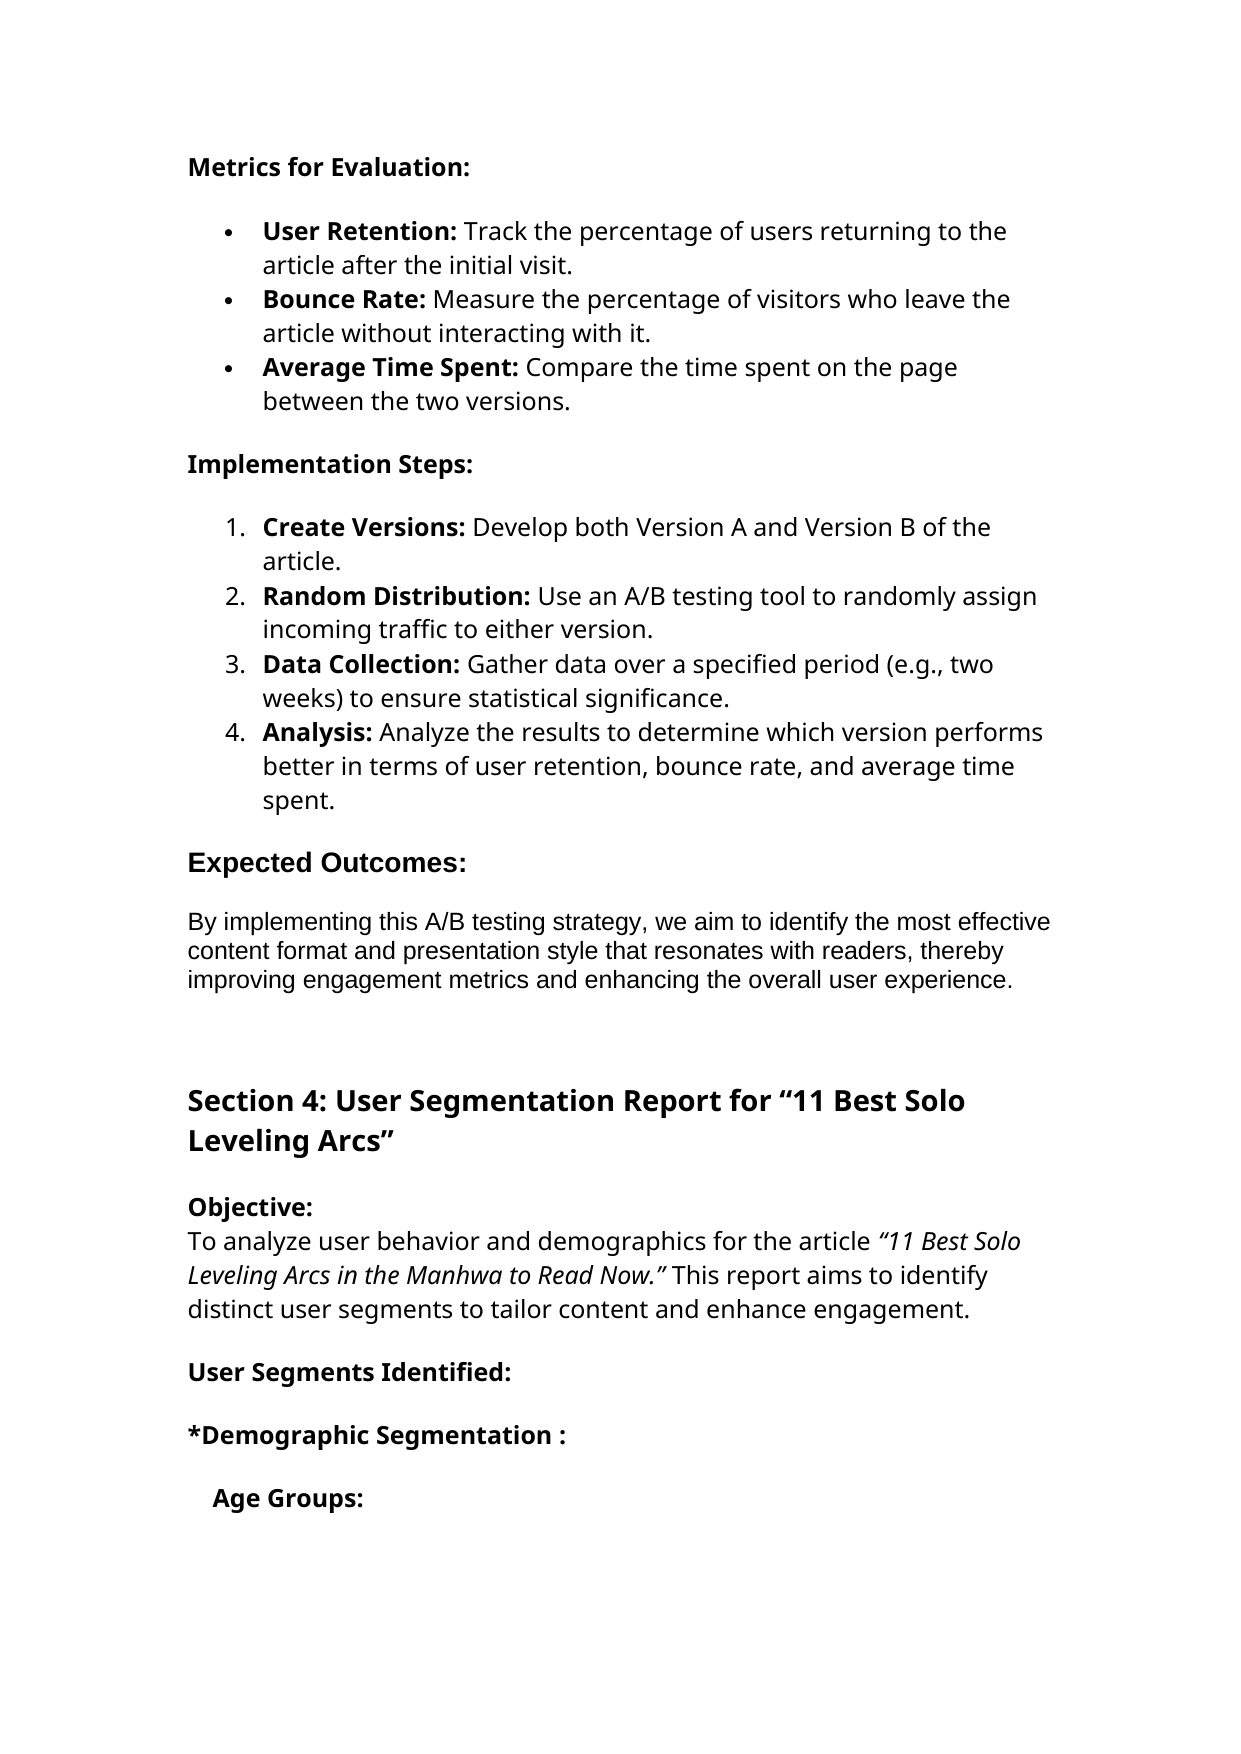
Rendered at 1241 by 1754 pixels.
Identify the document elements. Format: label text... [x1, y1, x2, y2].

list Data Collection: Gather data over a specified period (e.g., two weeks) to ensure statistical significance. [225, 646, 1053, 714]
list Bounce Rate: Measure the percentage of visitors who leave the article without interacting with it. [225, 281, 1053, 349]
subtitle Metrics for Evaluation: [187, 150, 1053, 184]
list Create Versions: Develop both Version A and Version B of the article. [225, 510, 1053, 578]
list Random Distribution: Use an A/B testing tool to randomly assign incoming traffic to either version. [225, 578, 1053, 646]
subtitle User Segments Identified: [187, 1354, 1053, 1389]
list Analysis: Analyze the results to determine which version performs better in terms of user retention, bounce rate, and average time spent. [225, 714, 1053, 817]
list Age Groups: [187, 1481, 1053, 1515]
list User Retention: Track the percentage of users returning to the article after the initial visit. [225, 213, 1053, 281]
subtitle Expected Outcomes: [187, 846, 1053, 878]
list Average Time Spent: Compare the time spent on the page between the two versions. [225, 349, 1053, 418]
subtitle Implementation Steps: [187, 447, 1053, 481]
text By implementing this A/B testing strategy, we aim to identify the most effective content format and presentation style that resonates with readers, thereby improving engagement metrics and enhancing the overall user experience. [187, 907, 1053, 993]
text Objective: To analyze user behavior and demographics for the article “11 Best Solo Leveling Arcs in the Manhwa to Read Now.” This report aims to identify distinct user segments to tailor content and enhance engagement. [187, 1189, 1053, 1325]
text Section 4: User Segmentation Report for “11 Best Solo Leveling Arcs” [187, 1081, 1053, 1160]
list *Demographic Segmentation : [187, 1418, 1053, 1452]
